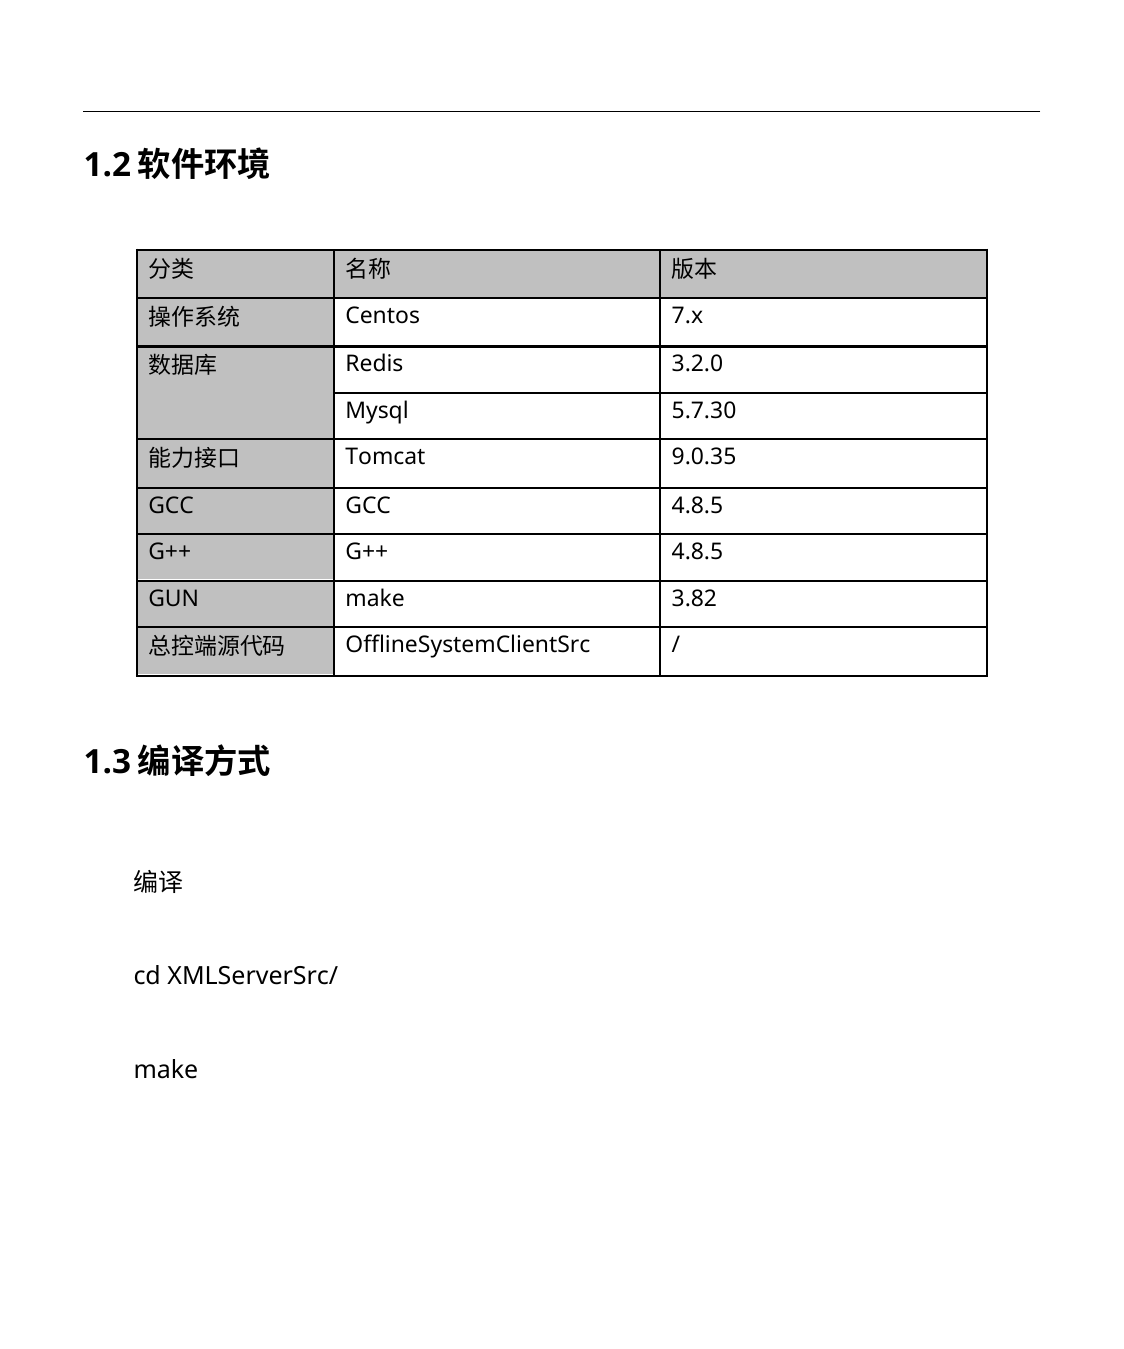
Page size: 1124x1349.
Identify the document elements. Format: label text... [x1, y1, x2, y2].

table_cell Tomcat [335, 440, 659, 487]
table_cell G++ [138, 535, 333, 579]
table_cell Mysql [335, 394, 659, 438]
table_cell 操作系统 [138, 299, 333, 345]
table_cell G++ [335, 535, 659, 579]
table_cell OfflineSystemClientSrc [335, 628, 659, 674]
table_header 分类 [138, 251, 333, 297]
subtitle 1.3编译方式 [83, 735, 1040, 783]
table_cell 9.0.35 [661, 440, 986, 487]
table_cell 4.8.5 [661, 489, 986, 533]
table_cell 5.7.30 [661, 394, 986, 438]
table_cell 3.82 [661, 582, 986, 626]
text cd XMLServerSrc/ [83, 942, 1040, 1007]
subtitle 1.2软件环境 [83, 138, 1040, 186]
table_cell GCC [138, 489, 333, 533]
table_cell 数据库 [138, 348, 333, 438]
table_cell GCC [335, 489, 659, 533]
table_cell / [661, 628, 986, 674]
table_cell 总控端源代码 [138, 628, 333, 674]
table_cell make [335, 582, 659, 626]
table_cell 4.8.5 [661, 535, 986, 579]
table_header 名称 [335, 251, 659, 297]
table_cell 3.2.0 [661, 348, 986, 392]
text make [83, 1036, 1040, 1101]
table_header 版本 [661, 251, 986, 297]
table_cell GUN [138, 582, 333, 626]
table_cell 7.x [661, 299, 986, 345]
text 编译 [83, 848, 1040, 913]
table_cell 能力接口 [138, 440, 333, 487]
table_cell Centos [335, 299, 659, 345]
table_cell Redis [335, 348, 659, 392]
